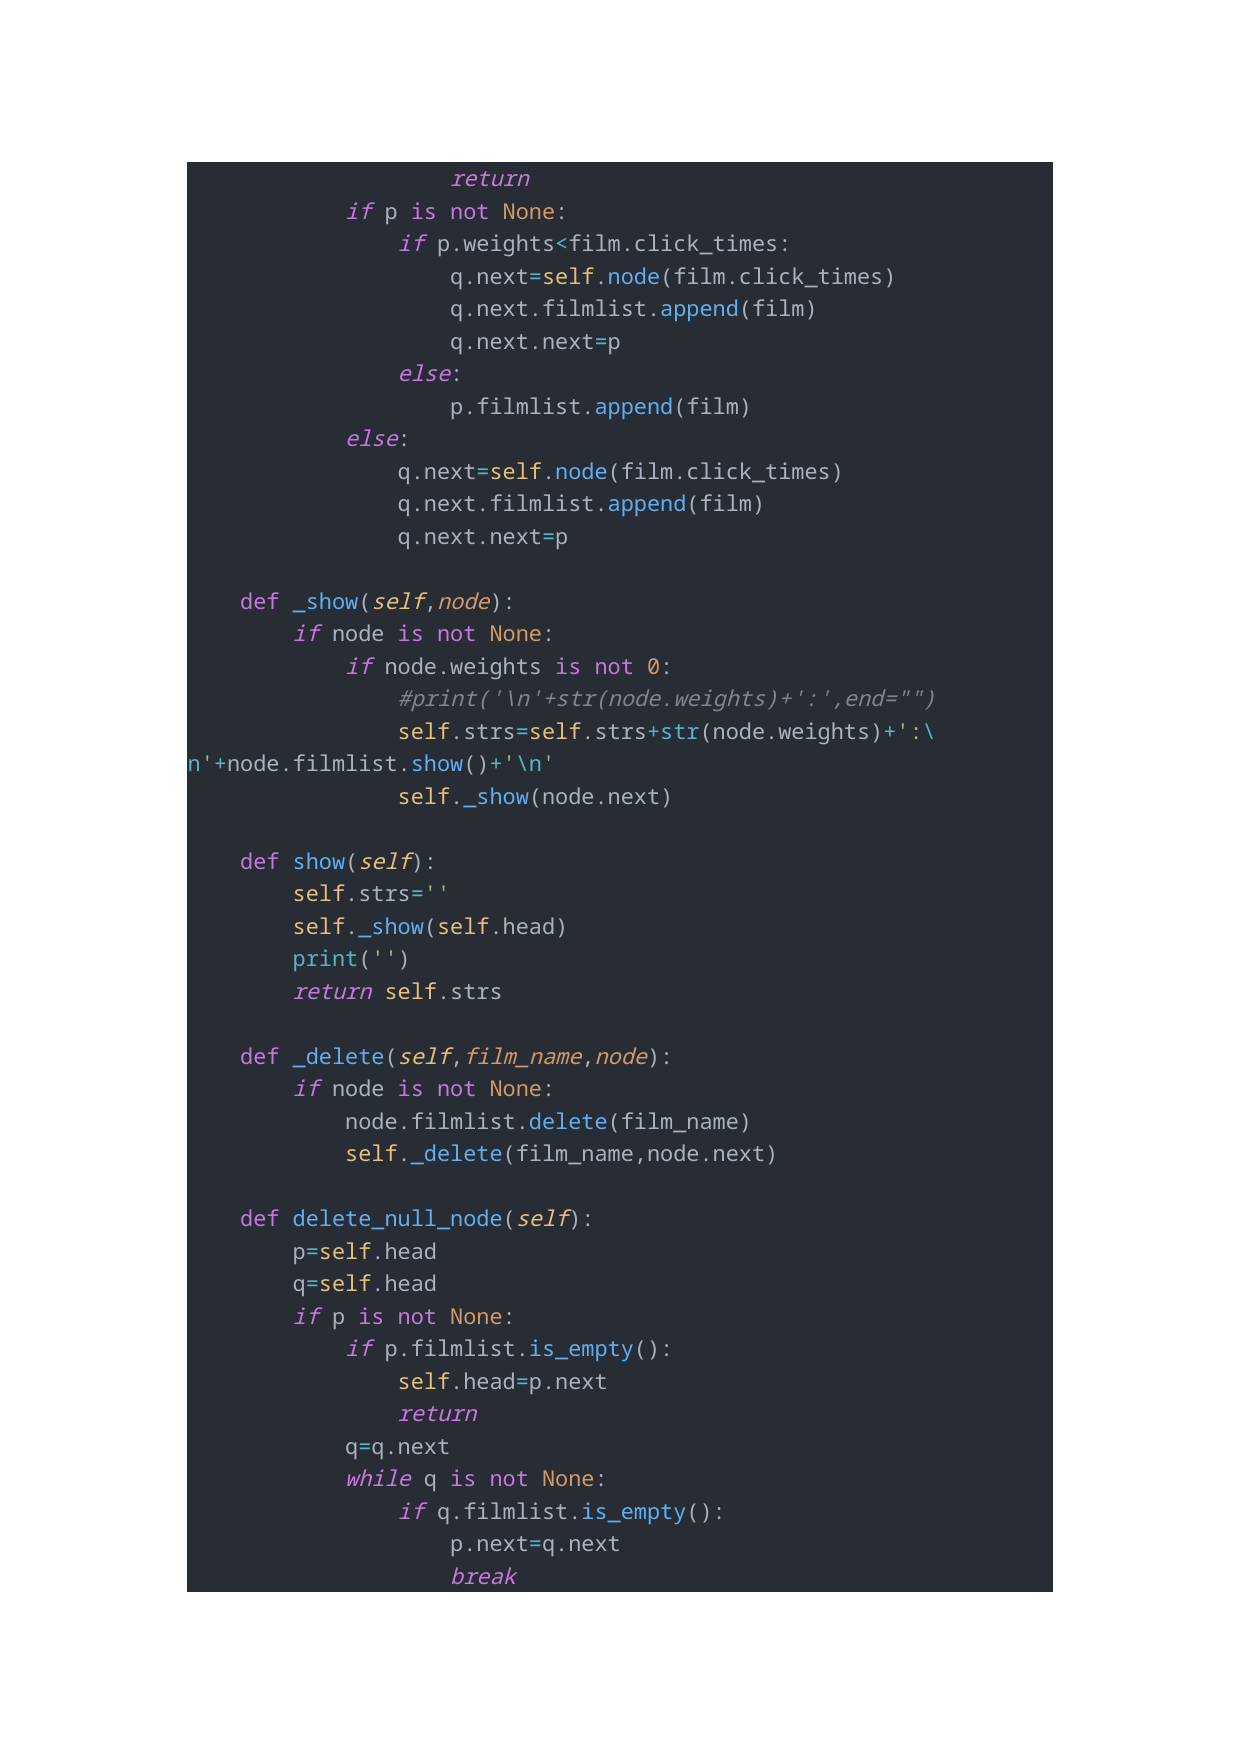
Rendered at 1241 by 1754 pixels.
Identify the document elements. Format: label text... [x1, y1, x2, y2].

text while q is not None: [187, 1462, 1053, 1494]
text def _show(self,node): [187, 584, 1053, 617]
text print('') [187, 942, 1053, 974]
text break [187, 1559, 1053, 1592]
text self.head=p.next [187, 1364, 1053, 1397]
text if node is not None: [187, 1072, 1053, 1104]
text def show(self): [187, 844, 1053, 877]
text else: [187, 422, 1053, 454]
text node.filmlist.delete(film_name) [187, 1104, 1053, 1137]
text q.next=self.node(film.click_times) [187, 259, 1053, 292]
text #print('\n'+str(node.weights)+':',end="") [187, 682, 1053, 714]
text q.next.filmlist.append(film) [187, 487, 1053, 519]
text if p.filmlist.is_empty(): [187, 1332, 1053, 1364]
text p.filmlist.append(film) [187, 389, 1053, 422]
text self._show(node.next) [187, 779, 1053, 812]
text if node.weights is not 0: [187, 649, 1053, 682]
text q.next=self.node(film.click_times) [187, 454, 1053, 487]
text if node is not None: [187, 617, 1053, 649]
text self.strs='' [187, 877, 1053, 909]
text if p.weights<film.click_times: [187, 227, 1053, 259]
text else: [187, 357, 1053, 389]
text q=self.head [187, 1267, 1053, 1299]
text return self.strs [187, 974, 1053, 1007]
text self._show(self.head) [187, 909, 1053, 942]
text q.next.filmlist.append(film) [187, 292, 1053, 324]
text q=q.next [187, 1429, 1053, 1462]
text def delete_null_node(self): [187, 1202, 1053, 1234]
text def _delete(self,film_name,node): [187, 1039, 1053, 1072]
text if p is not None: [187, 1299, 1053, 1332]
text q.next.next=p [187, 519, 1053, 552]
text p=self.head [187, 1234, 1053, 1267]
text self._delete(film_name,node.next) [187, 1137, 1053, 1169]
text q.next.next=p [187, 324, 1053, 357]
text if p is not None: [187, 194, 1053, 227]
text self.strs=self.strs+str(node.weights)+':\n'+node.filmlist.show()+'\n' [187, 714, 1053, 779]
text if q.filmlist.is_empty(): [187, 1494, 1053, 1527]
text return [187, 1397, 1053, 1429]
text p.next=q.next [187, 1527, 1053, 1559]
text return [187, 162, 1053, 194]
